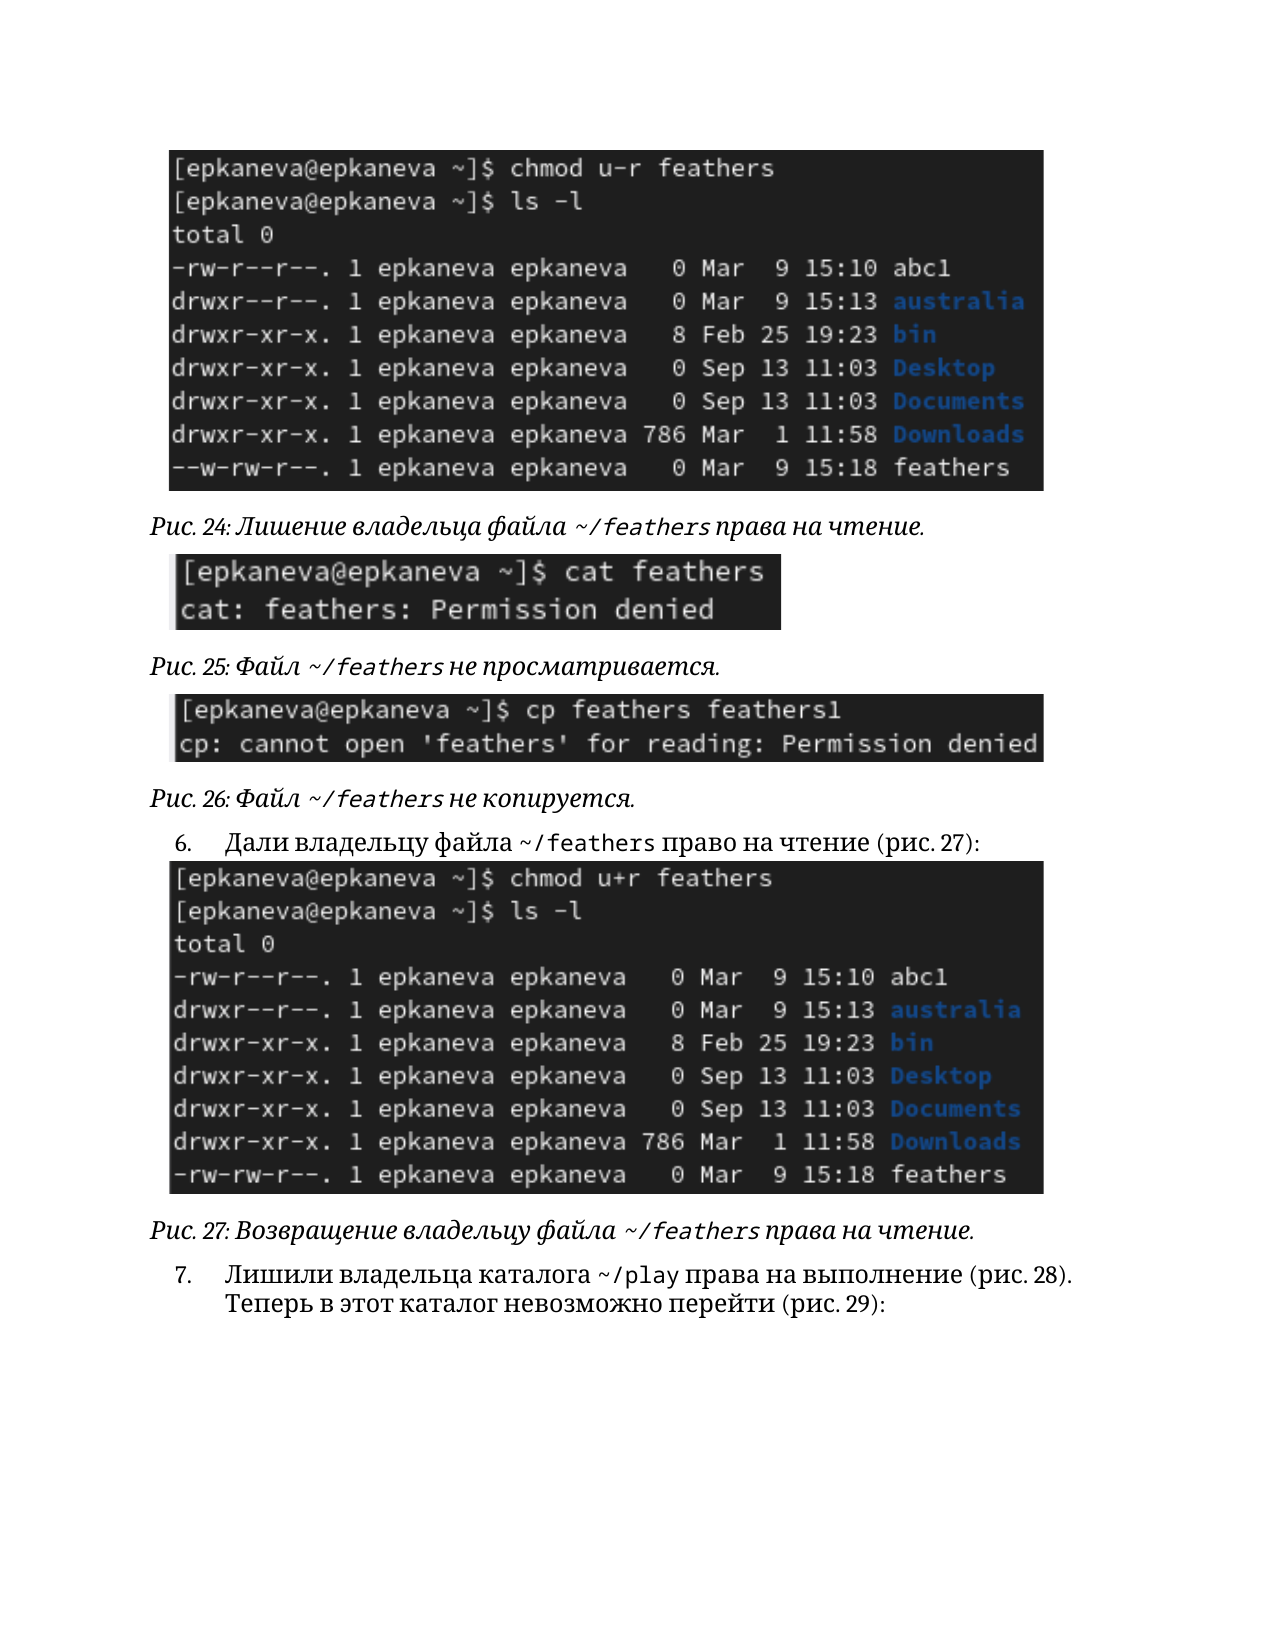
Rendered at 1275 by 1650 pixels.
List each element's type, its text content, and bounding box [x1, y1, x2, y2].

text Рис. 26: Файл ~/feathers не копируется. [150, 783, 1125, 814]
picture [168, 150, 1044, 491]
picture [168, 694, 1044, 762]
list Лишили владельца каталога ~/play права на выполнение (рис. 28). Теперь в этот каталог невозможно перейти (рис. 29): [175, 1259, 1125, 1319]
picture [168, 554, 782, 630]
picture [168, 861, 1044, 1194]
text Рис. 24: Лишение владельца файла ~/feathers права на чтение. [150, 511, 1125, 542]
text Рис. 25: Файл ~/feathers не просматривается. [150, 651, 1125, 682]
text Рис. 27: Возвращение владельцу файла ~/feathers права на чтение. [150, 1215, 1125, 1246]
list Дали владельцу файла ~/feathers право на чтение (рис. 27): [175, 827, 1125, 858]
